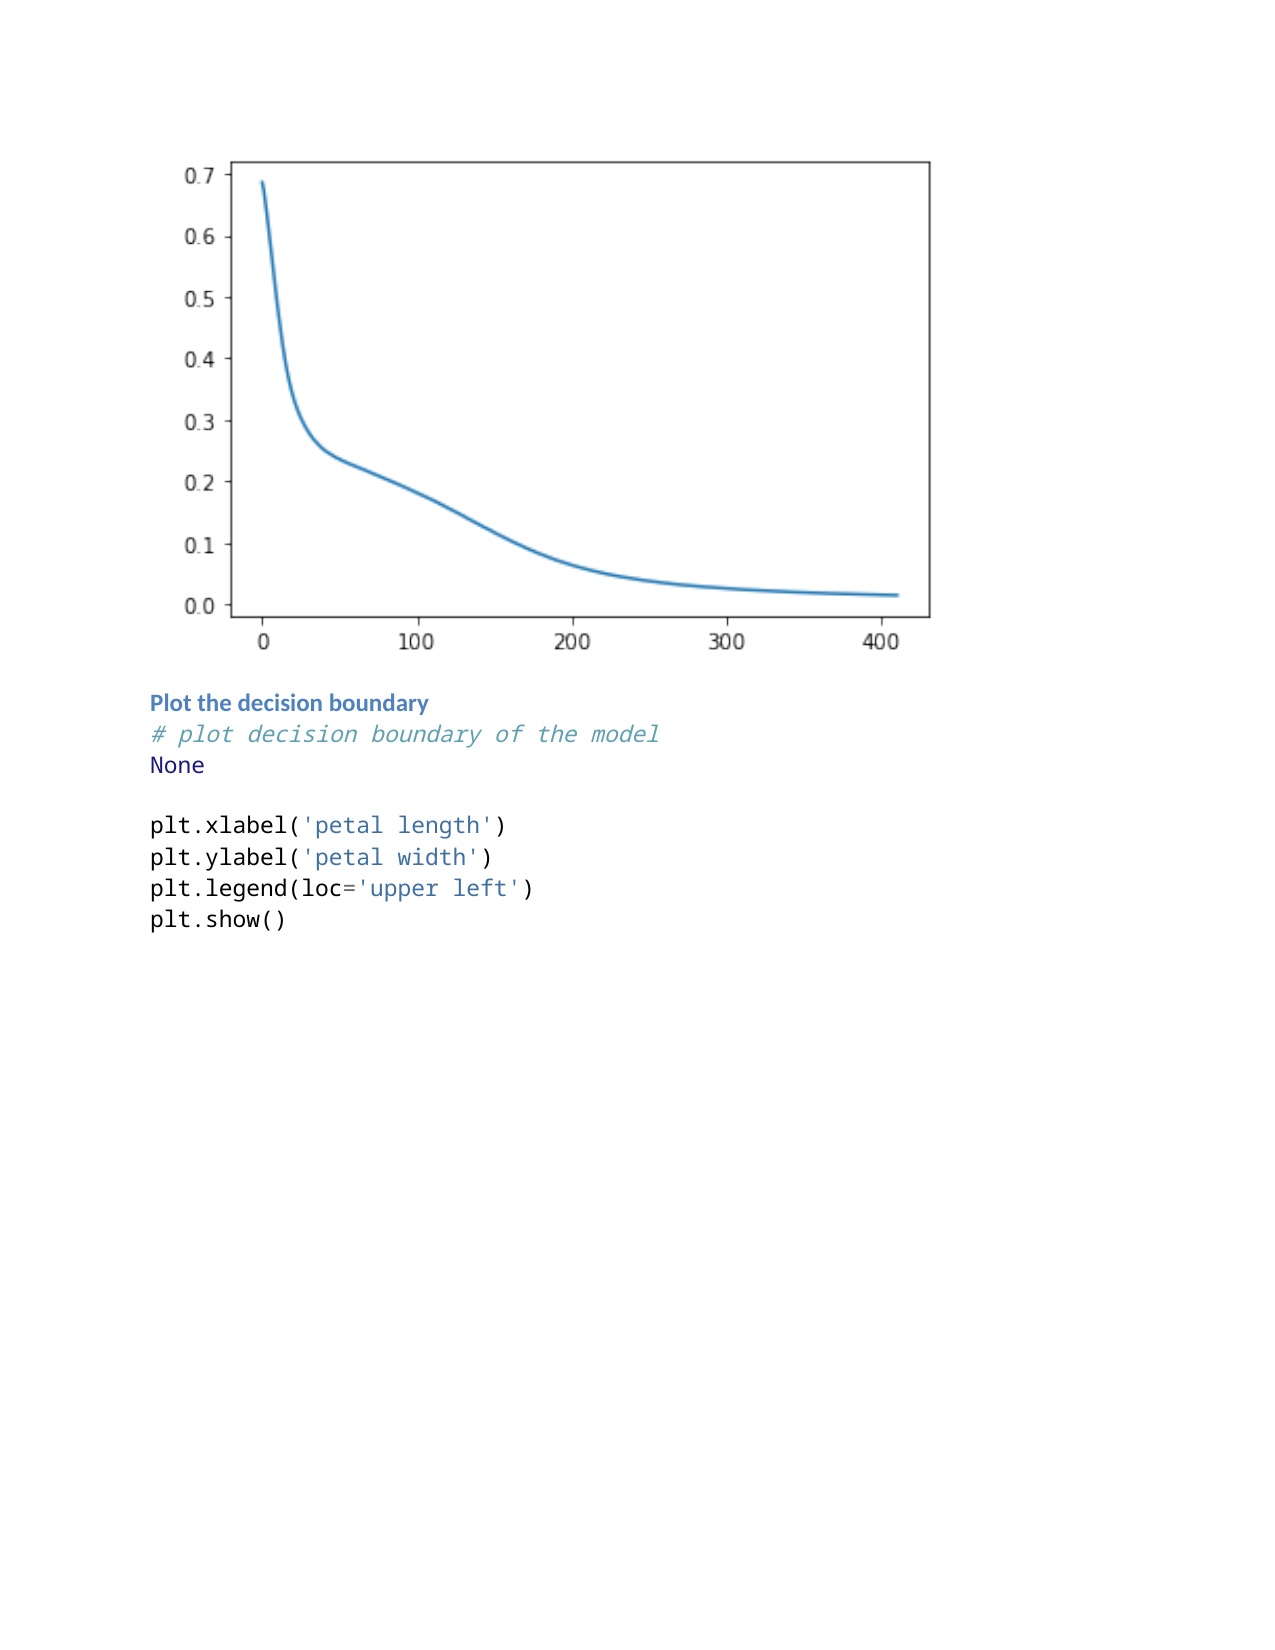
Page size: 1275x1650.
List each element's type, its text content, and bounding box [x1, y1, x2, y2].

subtitle Plot the decision boundary [150, 687, 1125, 718]
picture [168, 150, 944, 667]
text # plot decision boundary of the model None plt.xlabel('petal length') plt.ylabel('petal width') plt.legend(loc='upper left') plt.show() [150, 718, 1125, 934]
